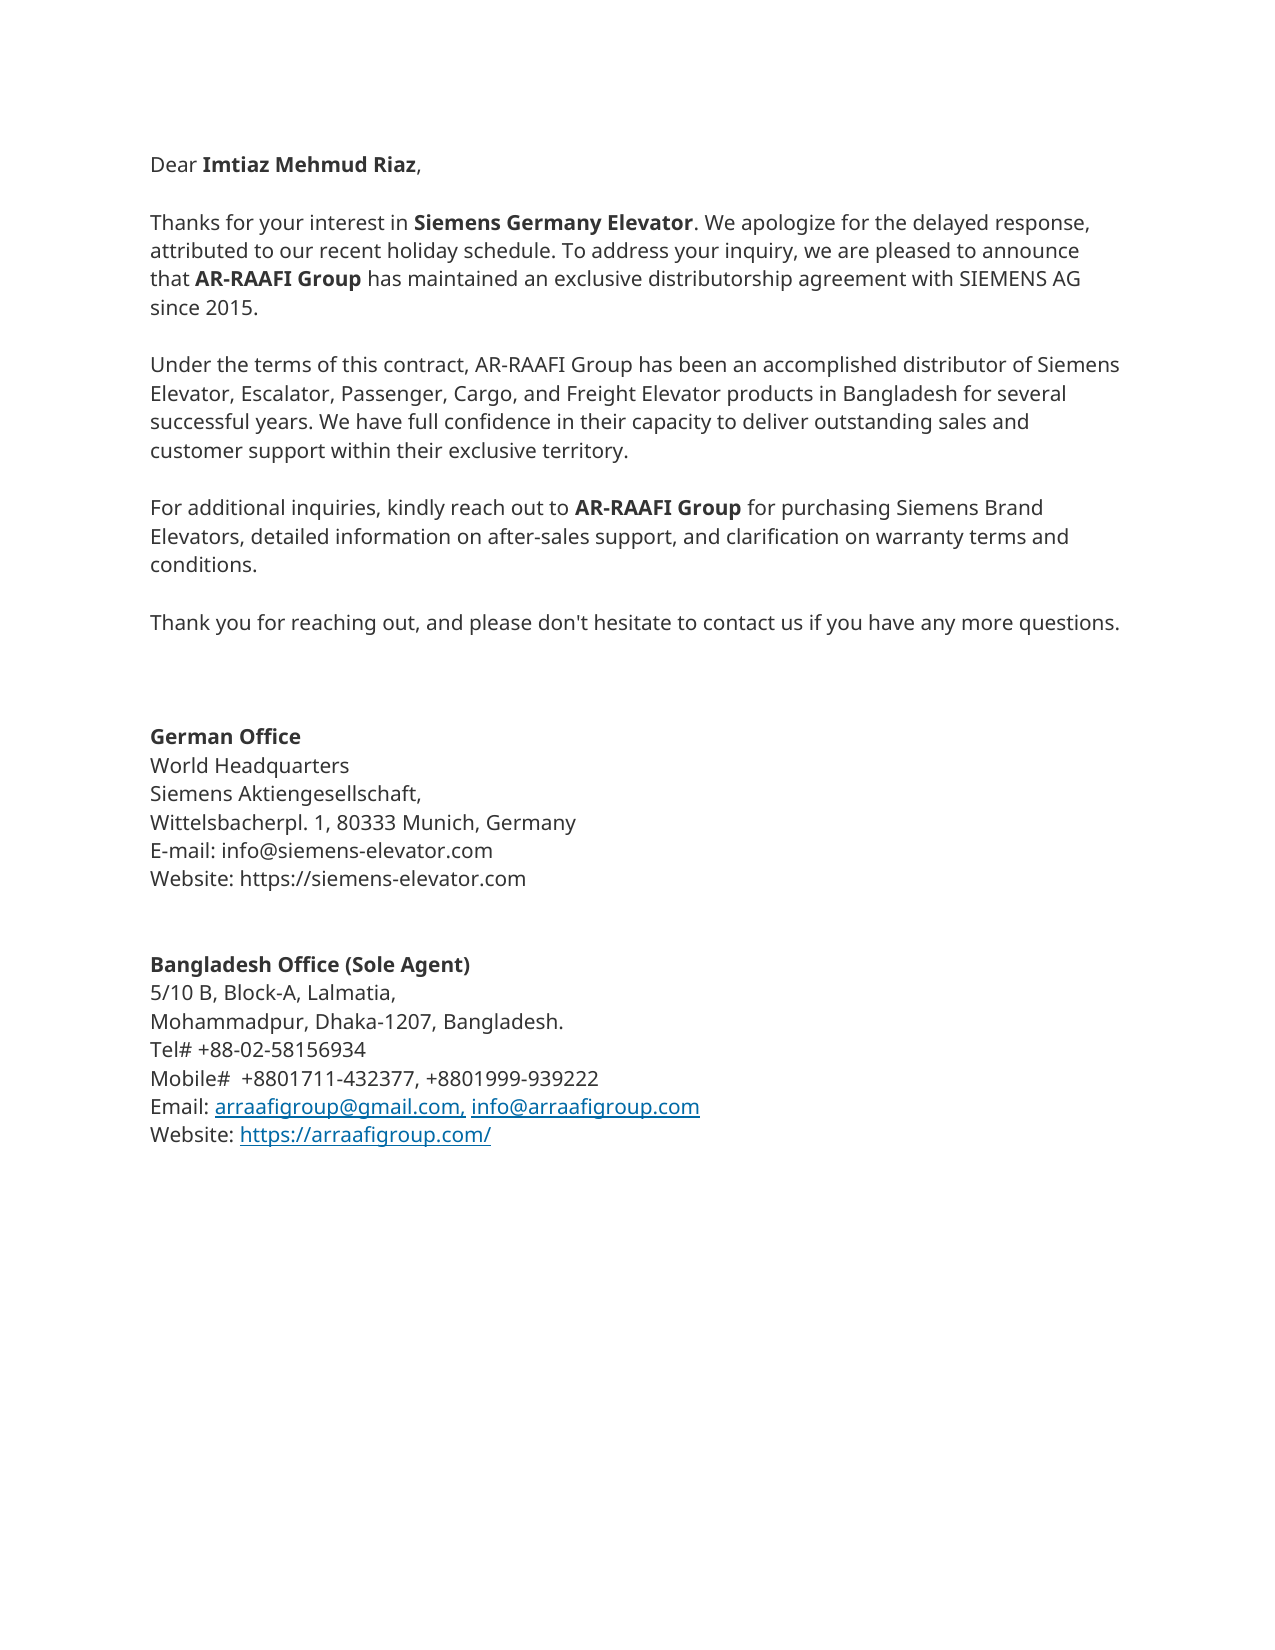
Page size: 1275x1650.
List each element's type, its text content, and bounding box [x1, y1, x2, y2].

text German Office World Headquarters Siemens Aktiengesellschaft, Wittelsbacherpl. 1, 80333 Munich, Germany E-mail: info@siemens-elevator.com Website: https://siemens-elevator.com Bangladesh Office (Sole Agent) 5/10 B, Block-A, Lalmatia, Mohammadpur, Dhaka-1207, Bangladesh. Tel# +88-02-58156934 Mobile# +8801711-432377, +8801999-939222 Email: arraafigroup@gmail.com, info@arraafigroup.com Website: https://arraafigroup.com/ [150, 666, 1125, 1149]
text Thanks for your interest in Siemens Germany Elevator. We apologize for the delayed response, attributed to our recent holiday schedule. To address your inquiry, we are pleased to announce that AR-RAAFI Group has maintained an exclusive distributorship agreement with SIEMENS AG since 2015. [150, 208, 1125, 321]
text Thank you for reaching out, and please don't hesitate to contact us if you have any more questions. [150, 608, 1125, 636]
text Dear Imtiaz Mehmud Riaz, [150, 150, 1125, 178]
text Under the terms of this contract, AR-RAAFI Group has been an accomplished distributor of Siemens Elevator, Escalator, Passenger, Cargo, and Freight Elevator products in Bangladesh for several successful years. We have full confidence in their capacity to deliver outstanding sales and customer support within their exclusive territory. [150, 351, 1125, 464]
text For additional inquiries, kindly reach out to AR-RAAFI Group for purchasing Siemens Brand Elevators, detailed information on after-sales support, and clarification on warranty terms and conditions. [150, 493, 1125, 579]
